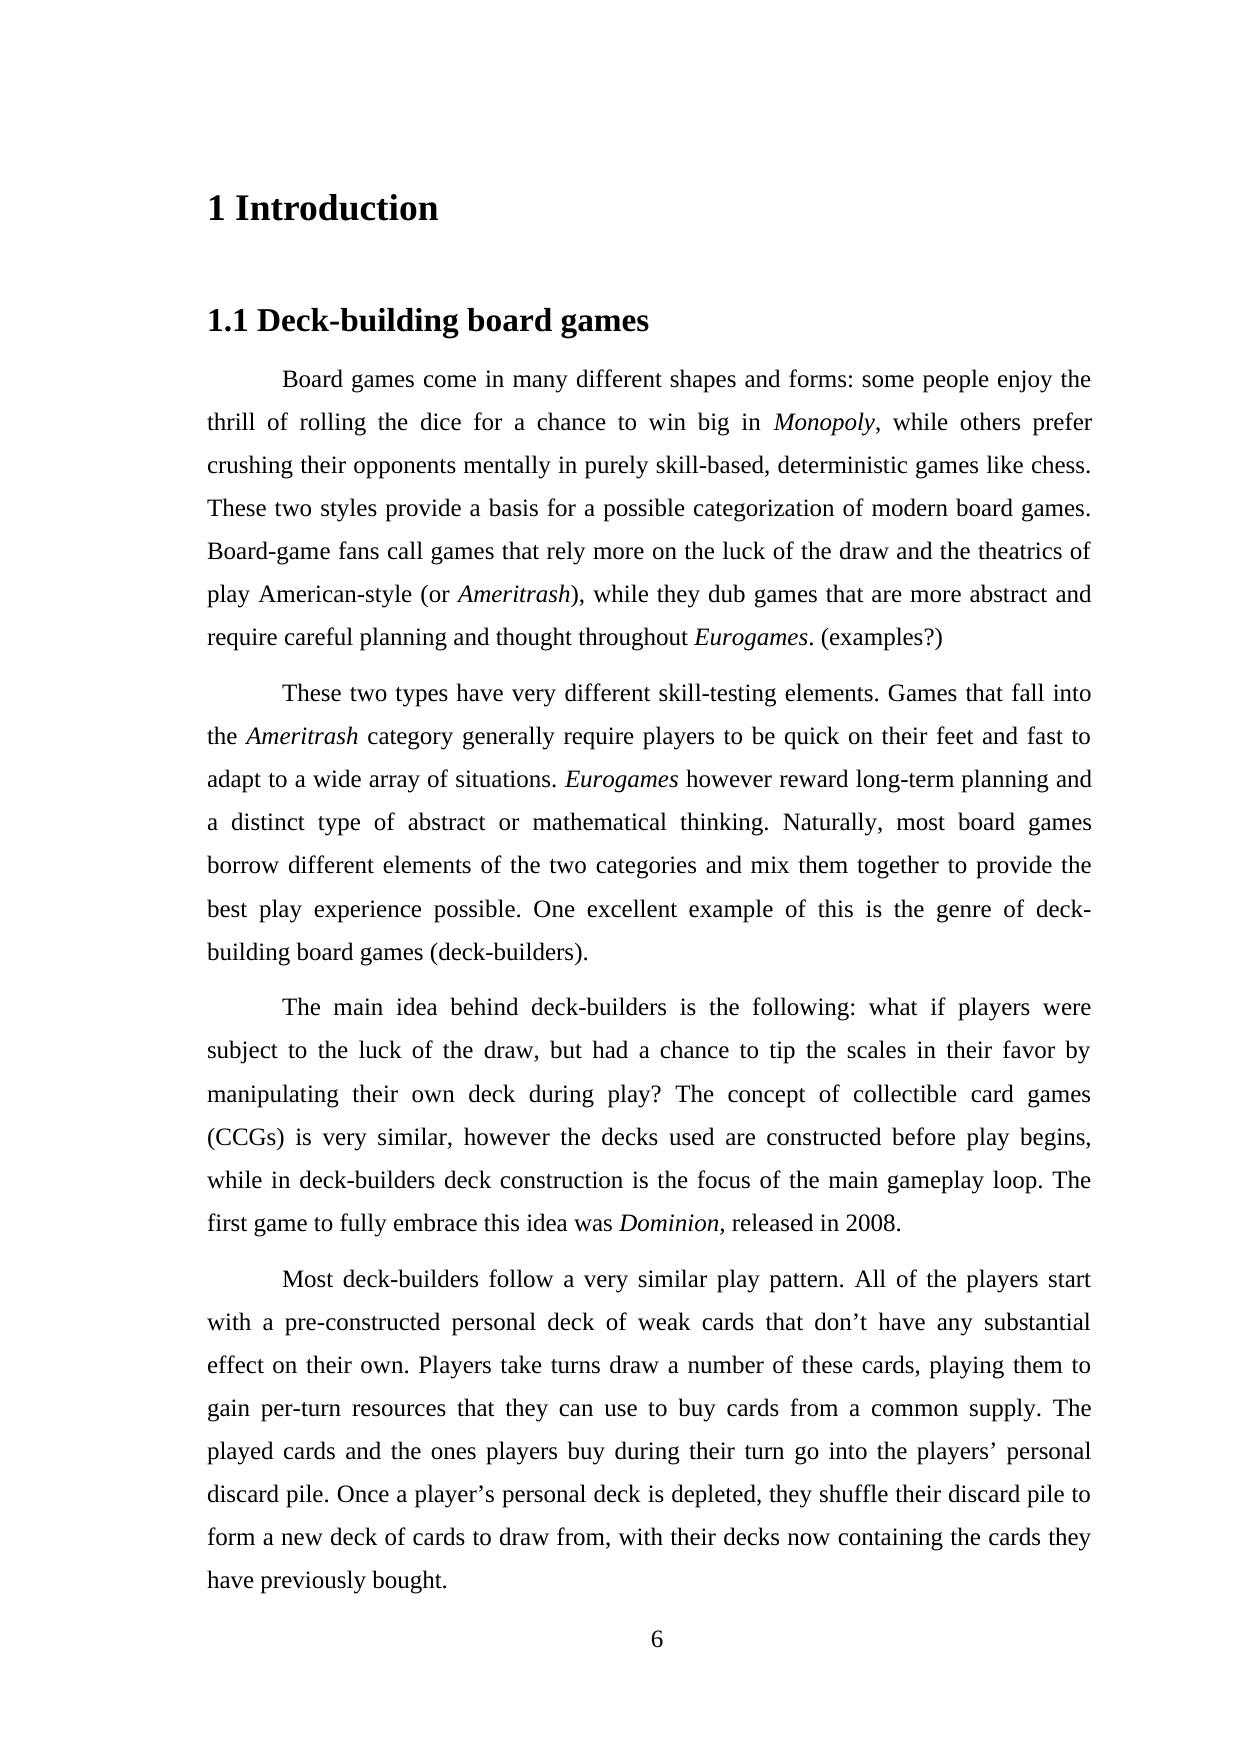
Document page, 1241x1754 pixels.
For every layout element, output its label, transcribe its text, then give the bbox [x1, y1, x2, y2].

text The main idea behind deck-builders is the following: what if players were subject to the luck of the draw, but had a chance to tip the scales in their favor by manipulating their own deck during play? The concept of collectible card games (CCGs) is very similar, however the decks used are constructed before play begins, while in deck-builders deck construction is the focus of the main gameplay loop. The first game to fully embrace this idea was Dominion, released in 2008. [207, 992, 1092, 1237]
subtitle Introduction [207, 185, 1092, 228]
text These two types have very different skill-testing elements. Games that fall into the Ameritrash category generally require players to be quick on their feet and fast to adapt to a wide array of situations. Eurogames however reward long-term planning and a distinct type of abstract or mathematical thinking. Naturally, most board games borrow different elements of the two categories and mix them together to provide the best play experience possible. One excellent example of this is the genre of deck-building board games (deck-builders). [207, 678, 1092, 966]
text Most deck-builders follow a very similar play pattern. All of the players start with a pre-constructed personal deck of weak cards that don’t have any substantial effect on their own. Players take turns draw a number of these cards, playing them to gain per-turn resources that they can use to buy cards from a common supply. The played cards and the ones players buy during their turn go into the players’ personal discard pile. Once a player’s personal deck is depleted, they shuffle their discard pile to form a new deck of cards to draw from, with their decks now containing the cards they have previously bought. [207, 1264, 1092, 1594]
text Board games come in many different shapes and forms: some people enjoy the thrill of rolling the dice for a chance to win big in Monopoly, while others prefer crushing their opponents mentally in purely skill-based, deterministic games like chess. These two styles provide a basis for a possible categorization of modern board games. Board-game fans call games that rely more on the luck of the draw and the theatrics of play American-style (or Ameritrash), while they dub games that are more abstract and require careful planning and thought throughout Eurogames. (examples?) [207, 364, 1092, 651]
subtitle Deck-building board games [207, 300, 1092, 338]
